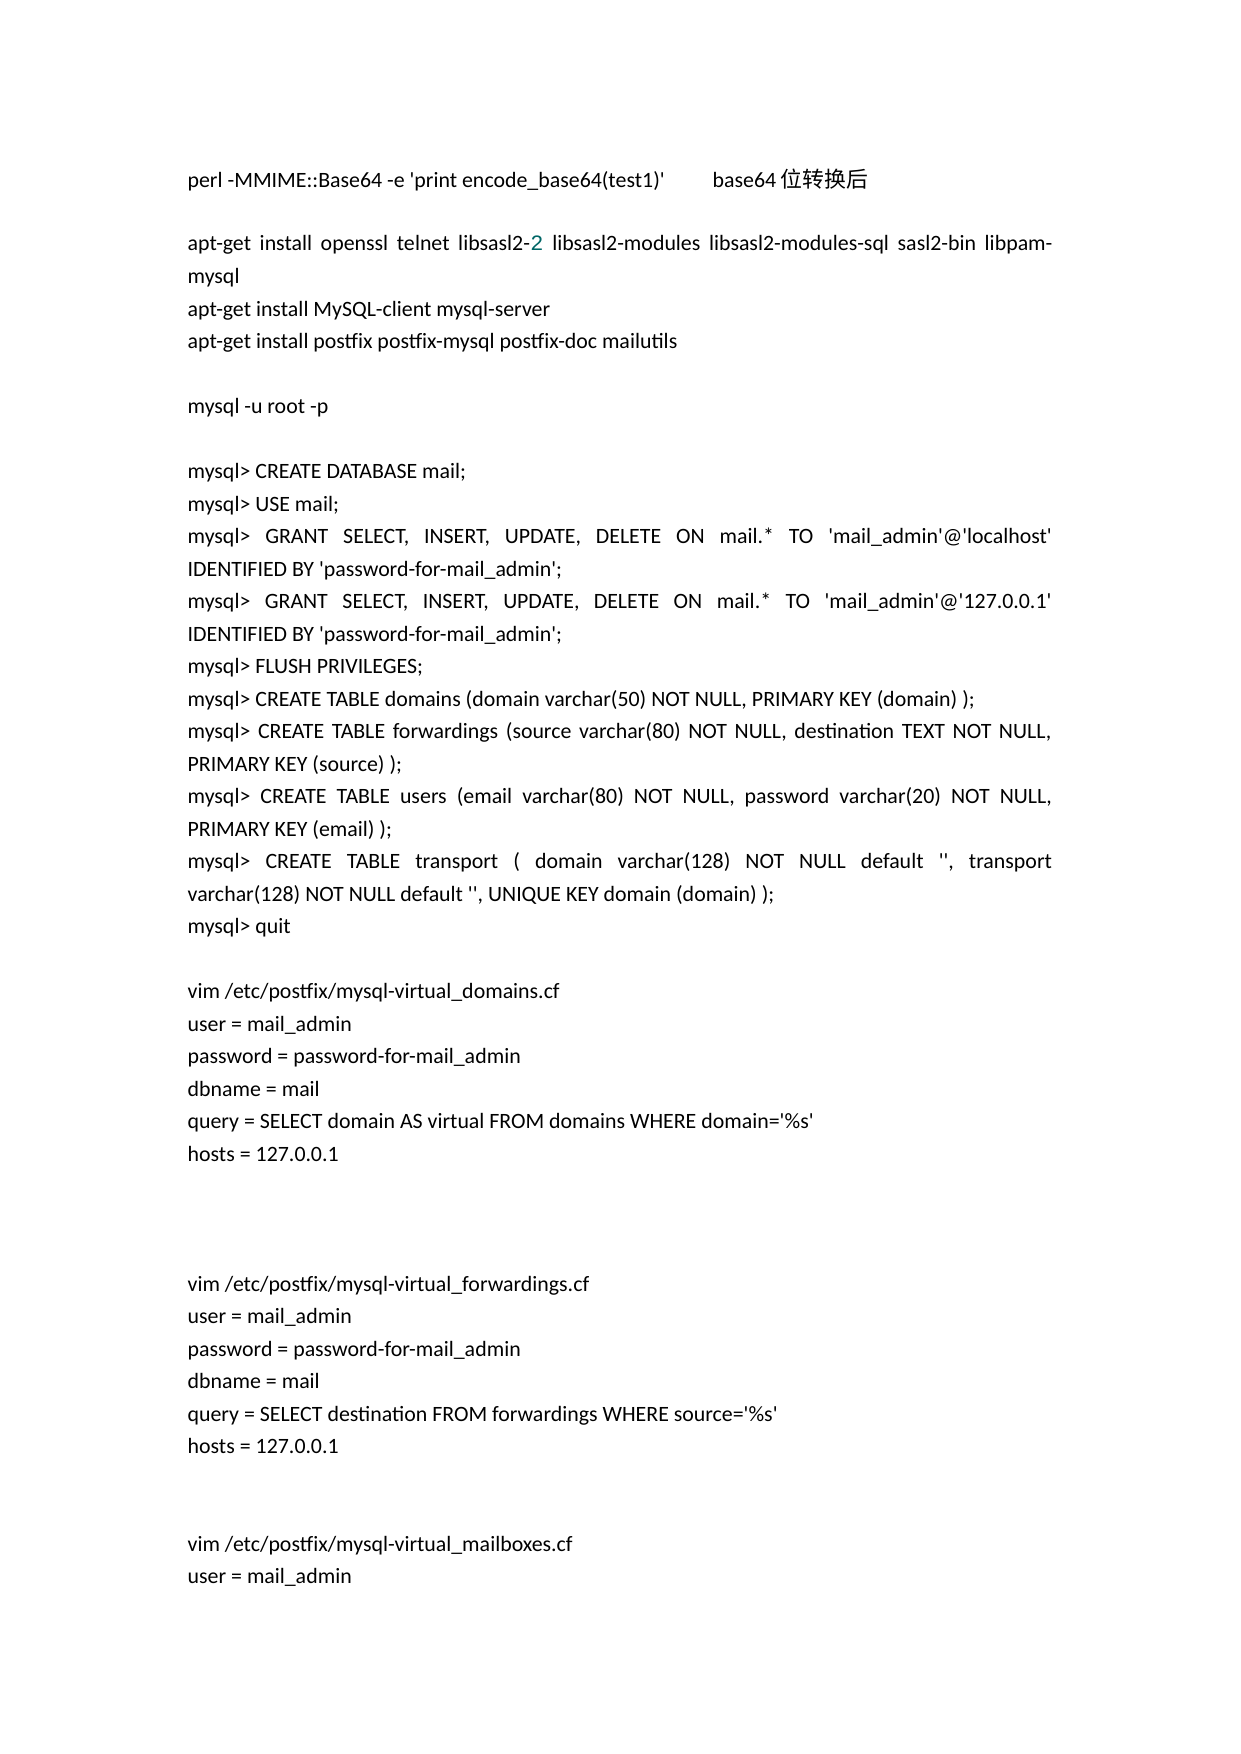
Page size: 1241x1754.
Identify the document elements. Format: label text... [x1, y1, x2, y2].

text dbname = mail [187, 1364, 1053, 1397]
text hosts = 127.0.0.1 [187, 1137, 1053, 1169]
text query = SELECT domain AS virtual FROM domains WHERE domain='%s' [187, 1104, 1053, 1137]
text user = mail_admin [187, 1559, 1053, 1592]
text mysql> GRANT SELECT, INSERT, UPDATE, DELETE ON mail.* TO 'mail_admin'@'127.0.0.1' IDENTIFIED BY 'password-for-mail_admin'; [187, 584, 1053, 649]
text vim /etc/postfix/mysql-virtual_mailboxes.cf [187, 1527, 1053, 1559]
text mysql> CREATE TABLE domains (domain varchar(50) NOT NULL, PRIMARY KEY (domain) ); [187, 682, 1053, 714]
text user = mail_admin [187, 1299, 1053, 1332]
text mysql> GRANT SELECT, INSERT, UPDATE, DELETE ON mail.* TO 'mail_admin'@'localhost' IDENTIFIED BY 'password-for-mail_admin'; [187, 519, 1053, 584]
text apt-get install MySQL-client mysql-server [187, 292, 1053, 324]
text mysql> USE mail; [187, 487, 1053, 519]
text mysql -u root -p [187, 389, 1053, 422]
text hosts = 127.0.0.1 [187, 1429, 1053, 1462]
text perl -MMIME::Base64 -e 'print encode_base64(test1)' base64位转换后 [187, 162, 1053, 194]
text mysql> CREATE TABLE transport ( domain varchar(128) NOT NULL default '', transport varchar(128) NOT NULL default '', UNIQUE KEY domain (domain) ); [187, 844, 1053, 909]
text mysql> quit [187, 909, 1053, 942]
text user = mail_admin [187, 1007, 1053, 1039]
text mysql> CREATE DATABASE mail; [187, 454, 1053, 487]
text query = SELECT destination FROM forwardings WHERE source='%s' [187, 1397, 1053, 1429]
text apt-get install openssl telnet libsasl2-2 libsasl2-modules libsasl2-modules-sql sasl2-bin libpam-mysql [187, 227, 1053, 292]
text vim /etc/postfix/mysql-virtual_domains.cf [187, 974, 1053, 1007]
text apt-get install postfix postfix-mysql postfix-doc mailutils [187, 324, 1053, 357]
text password = password-for-mail_admin [187, 1332, 1053, 1364]
text mysql> CREATE TABLE users (email varchar(80) NOT NULL, password varchar(20) NOT NULL, PRIMARY KEY (email) ); [187, 779, 1053, 844]
text mysql> CREATE TABLE forwardings (source varchar(80) NOT NULL, destination TEXT NOT NULL, PRIMARY KEY (source) ); [187, 714, 1053, 779]
text password = password-for-mail_admin [187, 1039, 1053, 1072]
text vim /etc/postfix/mysql-virtual_forwardings.cf [187, 1267, 1053, 1299]
text mysql> FLUSH PRIVILEGES; [187, 649, 1053, 682]
text dbname = mail [187, 1072, 1053, 1104]
